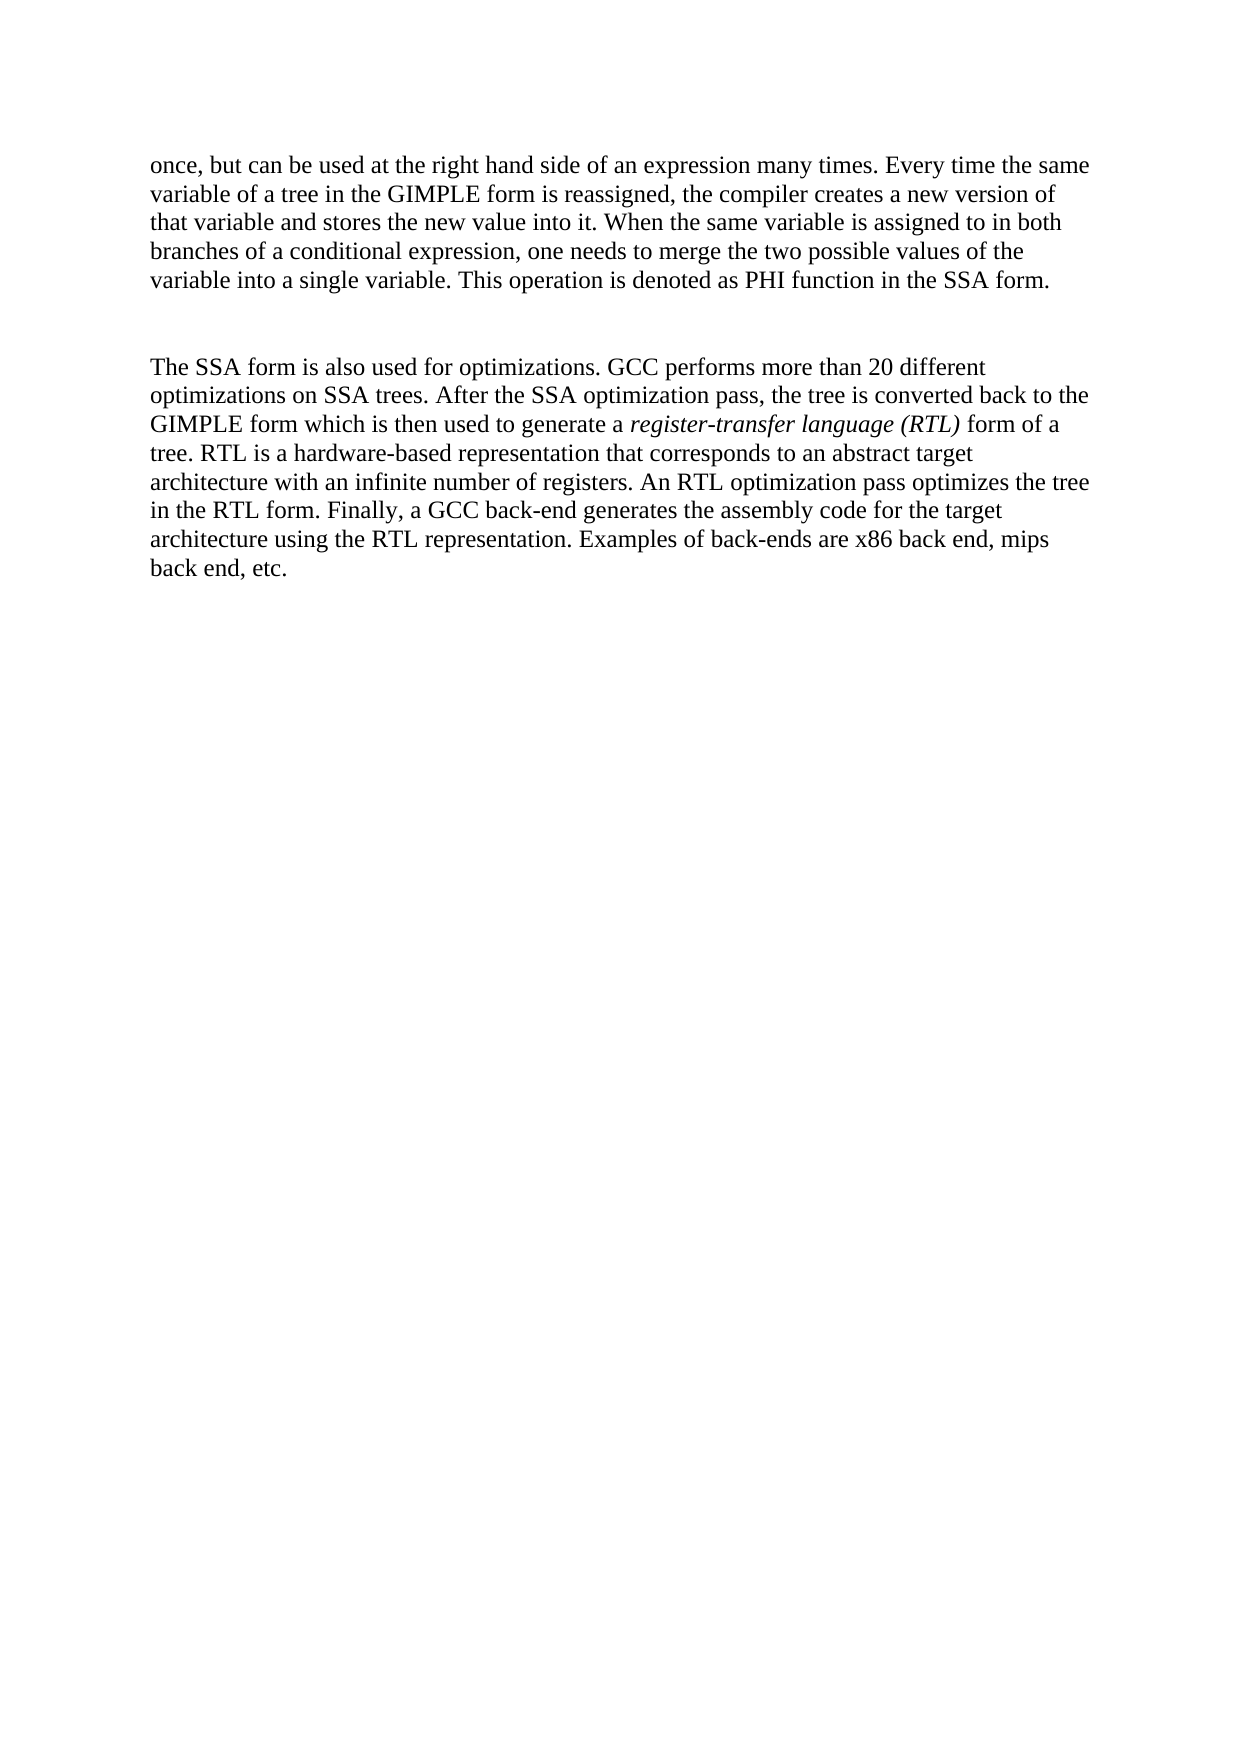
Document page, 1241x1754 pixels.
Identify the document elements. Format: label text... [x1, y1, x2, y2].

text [150, 150, 1090, 294]
text The SSA form is also used for optimizations. GCC performs more than 20 different optimizations on SSA trees. After the SSA optimization pass, the tree is converted back to the GIMPLE form which is then used to generate a register-transfer language (RTL) form of a tree. RTL is a hardware-based representation that corresponds to an abstract target architecture with an infinite number of registers. An RTL optimization pass optimizes the tree in the RTL form. Finally, a GCC back-end generates the assembly code for the target architecture using the RTL representation. Examples of back-ends are x86 back end, mips back end, etc. [150, 323, 1090, 582]
